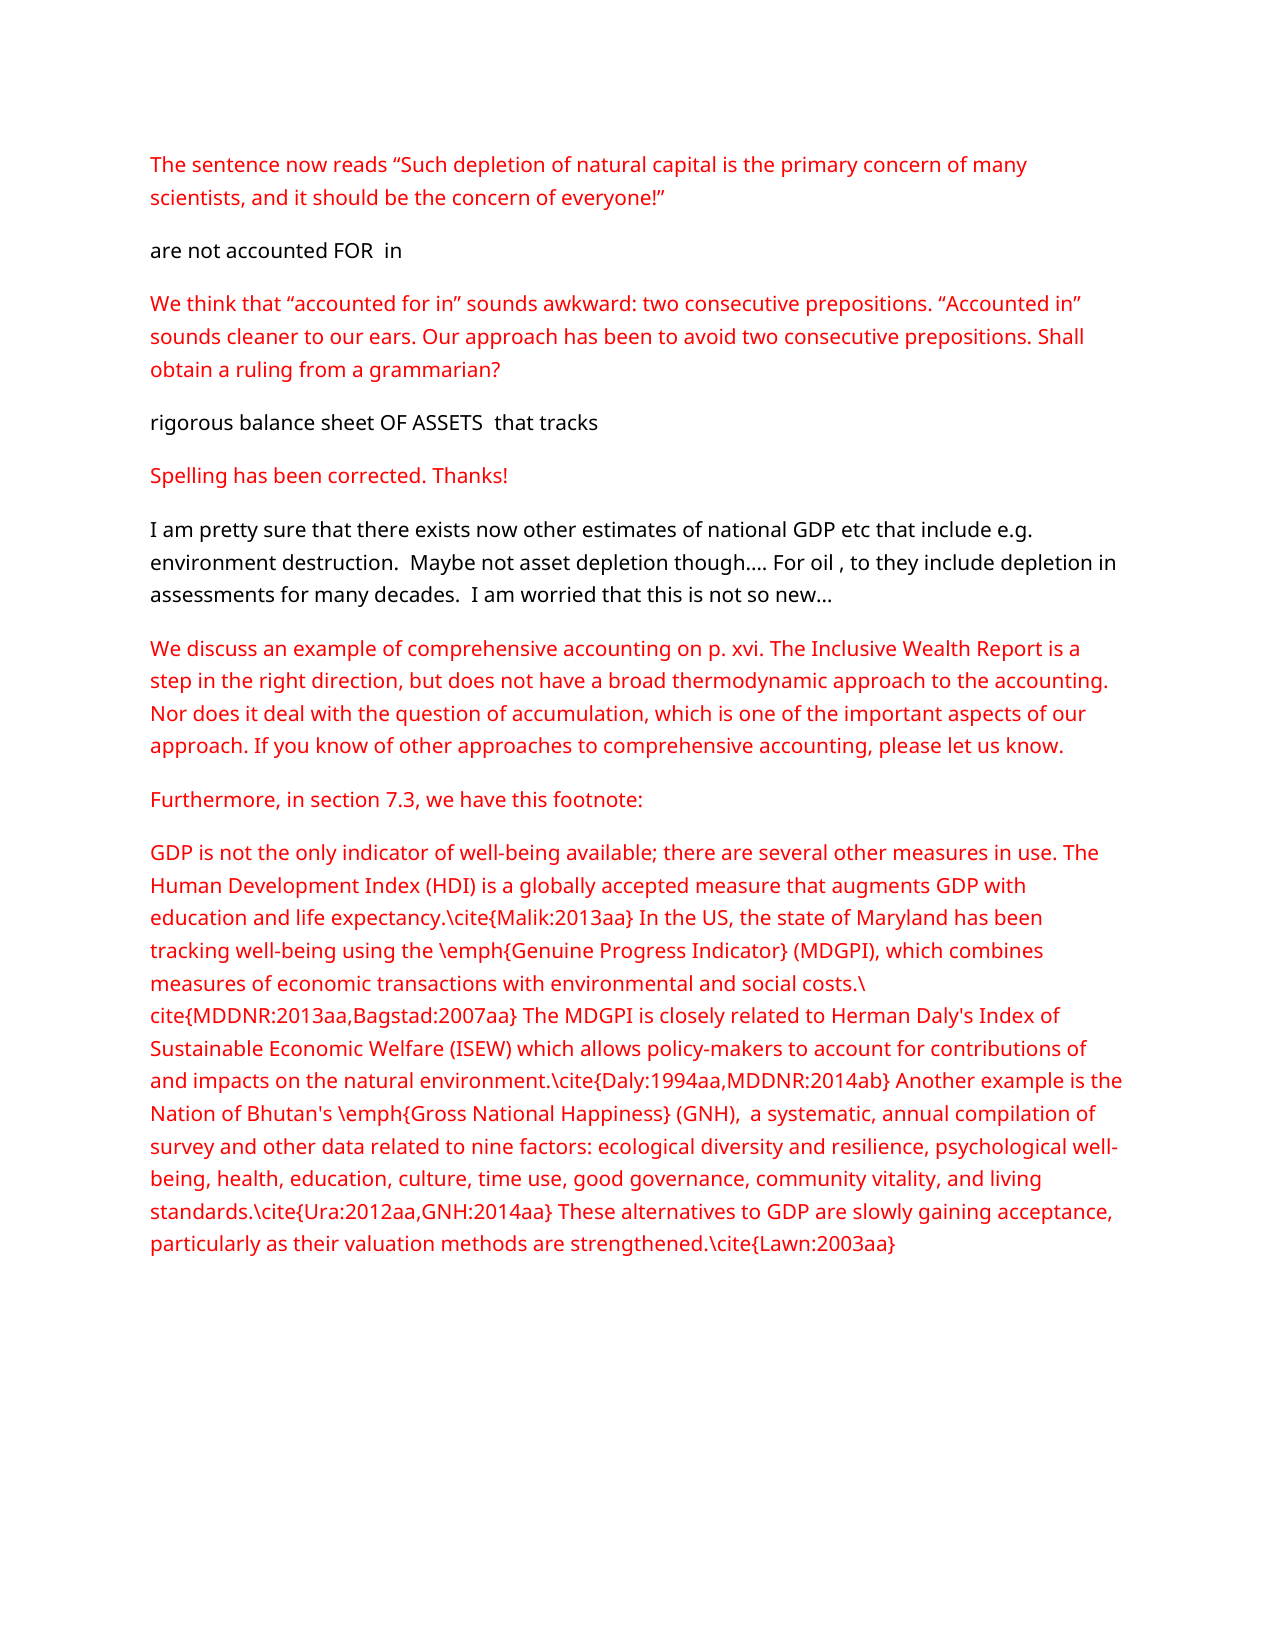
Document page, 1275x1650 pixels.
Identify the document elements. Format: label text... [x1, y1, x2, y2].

text We think that “accounted for in” sounds awkward: two consecutive prepositions. “Accounted in” sounds cleaner to our ears. Our approach has been to avoid two consecutive prepositions. Shall obtain a ruling from a grammarian? [150, 289, 1125, 383]
text Furthermore, in section 7.3, we have this footnote: [150, 785, 1125, 813]
text rigorous balance sheet OF ASSETS that tracks [150, 408, 1125, 437]
text I am pretty sure that there exists now other estimates of national GDP etc that include e.g. environment destruction. Maybe not asset depletion though…. For oil , to they include depletion in assessments for many decades. I am worried that this is not so new… [150, 515, 1125, 609]
text Spelling has been corrected. Thanks! [150, 462, 1125, 490]
text are not accounted FOR in [150, 236, 1125, 264]
text The sentence now reads “Such depletion of natural capital is the primary concern of many scientists, and it should be the concern of everyone!” [150, 150, 1125, 211]
text We discuss an example of comprehensive accounting on p. xvi. The Inclusive Wealth Report is a step in the right direction, but does not have a broad thermodynamic approach to the accounting. Nor does it deal with the question of accumulation, which is one of the important aspects of our approach. If you know of other approaches to comprehensive accounting, please let us know. [150, 634, 1125, 760]
text GDP is not the only indicator of well-being available; there are several other measures in use. The Human Development Index (HDI) is a globally accepted measure that augments GDP with education and life expectancy.\cite{Malik:2013aa} In the US, the state of Maryland has been tracking well-being using the \emph{Genuine Progress Indicator} (MDGPI), which combines measures of economic transactions with environmental and social costs.\cite{MDDNR:2013aa,Bagstad:2007aa} The MDGPI is closely related to Herman Daly's Index of Sustainable Economic Welfare (ISEW) which allows policy-makers to account for contributions of and impacts on the natural environment.\cite{Daly:1994aa,MDDNR:2014ab} Another example is the Nation of Bhutan's \emph{Gross National Happiness} (GNH), a systematic, annual compilation of survey and other data related to nine factors: ecological diversity and resilience, psychological well-being, health, education, culture, time use, good governance, community vitality, and living standards.\cite{Ura:2012aa,GNH:2014aa} These alternatives to GDP are slowly gaining acceptance, particularly as their valuation methods are strengthened.\cite{Lawn:2003aa} [150, 838, 1125, 1258]
